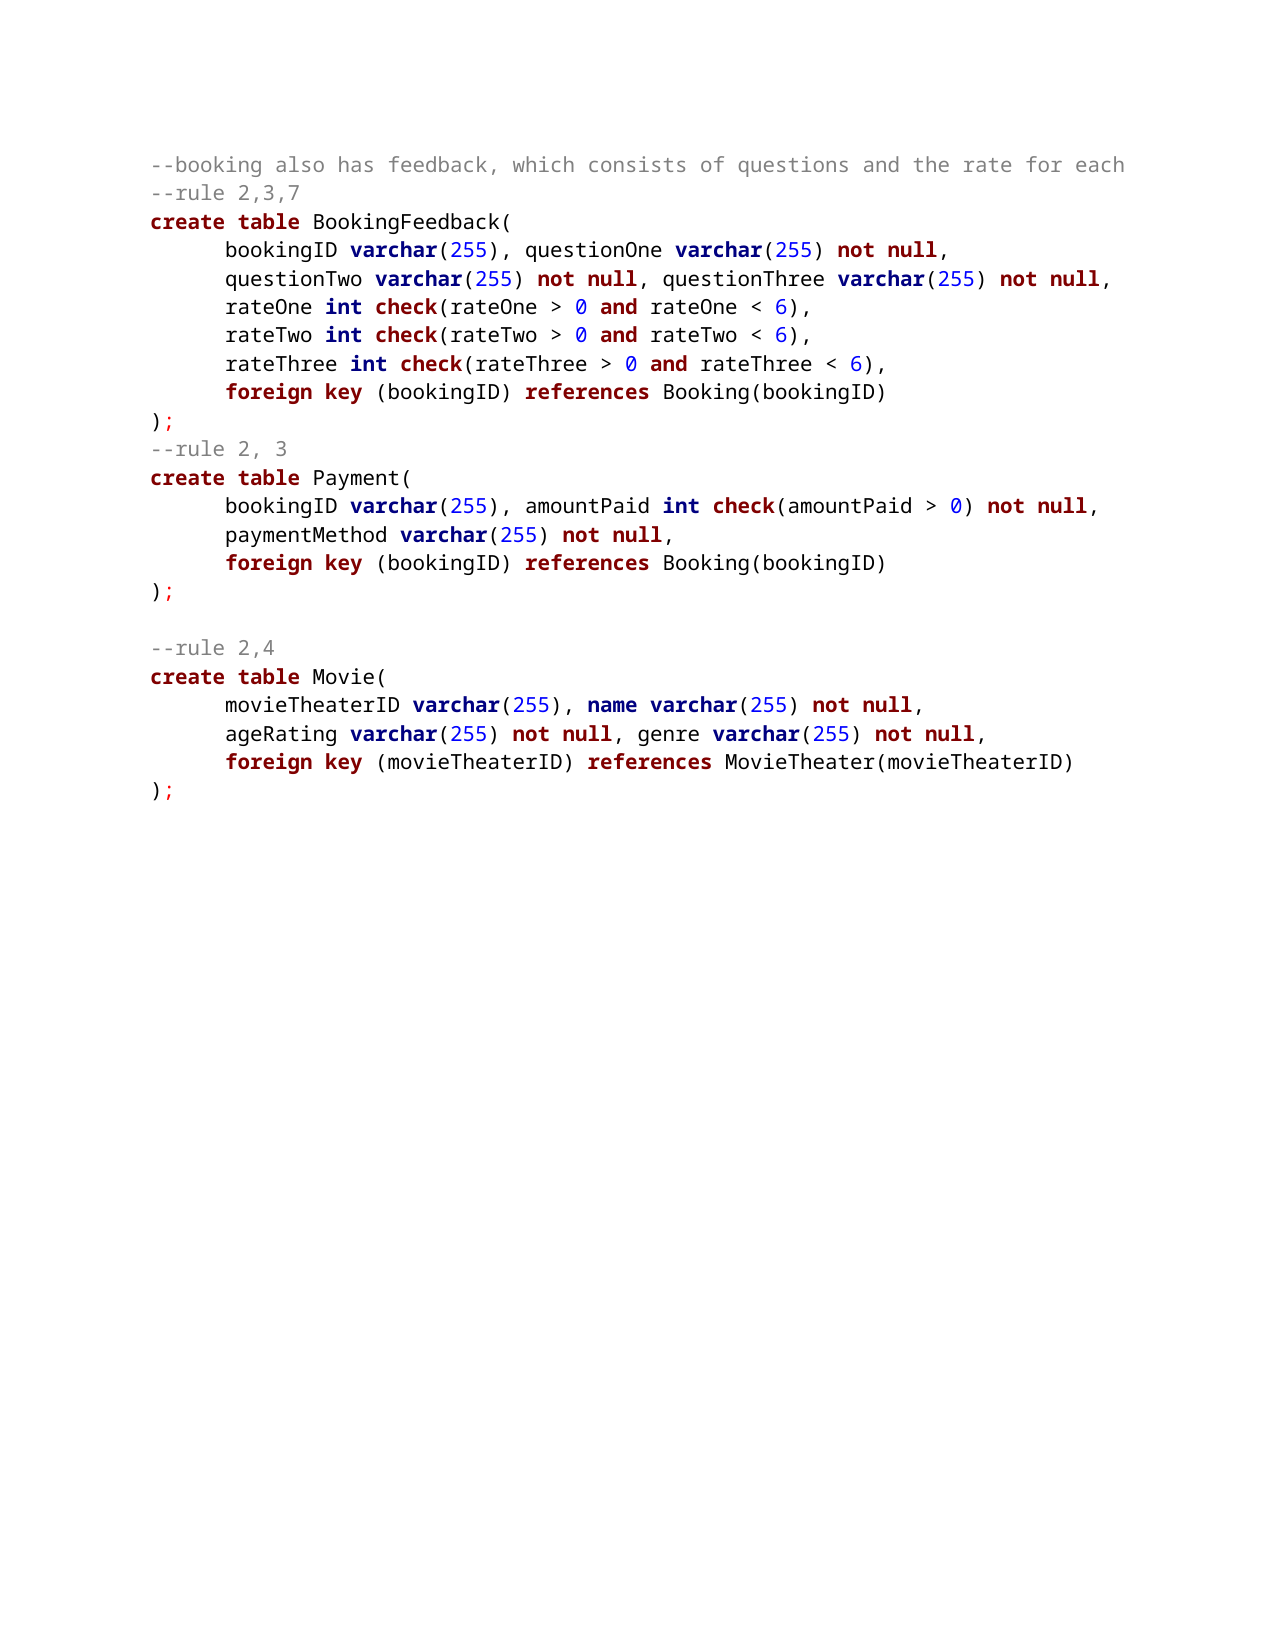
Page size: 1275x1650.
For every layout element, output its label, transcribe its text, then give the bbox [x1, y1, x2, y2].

text create table Movie( [150, 662, 1125, 690]
text --rule 2, 3 [150, 434, 1125, 463]
text create table Payment( [150, 463, 1125, 491]
text foreign key (bookingID) references Booking(bookingID) [150, 377, 1125, 406]
text ); [150, 406, 1125, 434]
text foreign key (bookingID) references Booking(bookingID) [150, 548, 1125, 577]
text ); [150, 776, 1125, 804]
text paymentMethod varchar(255) not null, [150, 520, 1125, 548]
text bookingID varchar(255), questionOne varchar(255) not null, [150, 235, 1125, 264]
text rateOne int check(rateOne > 0 and rateOne < 6), [150, 292, 1125, 321]
text --rule 2,4 [150, 633, 1125, 662]
text foreign key (movieTheaterID) references MovieTheater(movieTheaterID) [150, 747, 1125, 776]
text create table BookingFeedback( [150, 207, 1125, 235]
text bookingID varchar(255), amountPaid int check(amountPaid > 0) not null, [150, 491, 1125, 520]
text ); [150, 577, 1125, 605]
text rateTwo int check(rateTwo > 0 and rateTwo < 6), [150, 321, 1125, 349]
text movieTheaterID varchar(255), name varchar(255) not null, [150, 690, 1125, 719]
text rateThree int check(rateThree > 0 and rateThree < 6), [150, 349, 1125, 377]
text --booking also has feedback, which consists of questions and the rate for each [150, 150, 1125, 178]
text ageRating varchar(255) not null, genre varchar(255) not null, [150, 719, 1125, 747]
text --rule 2,3,7 [150, 178, 1125, 207]
text questionTwo varchar(255) not null, questionThree varchar(255) not null, [150, 264, 1125, 292]
